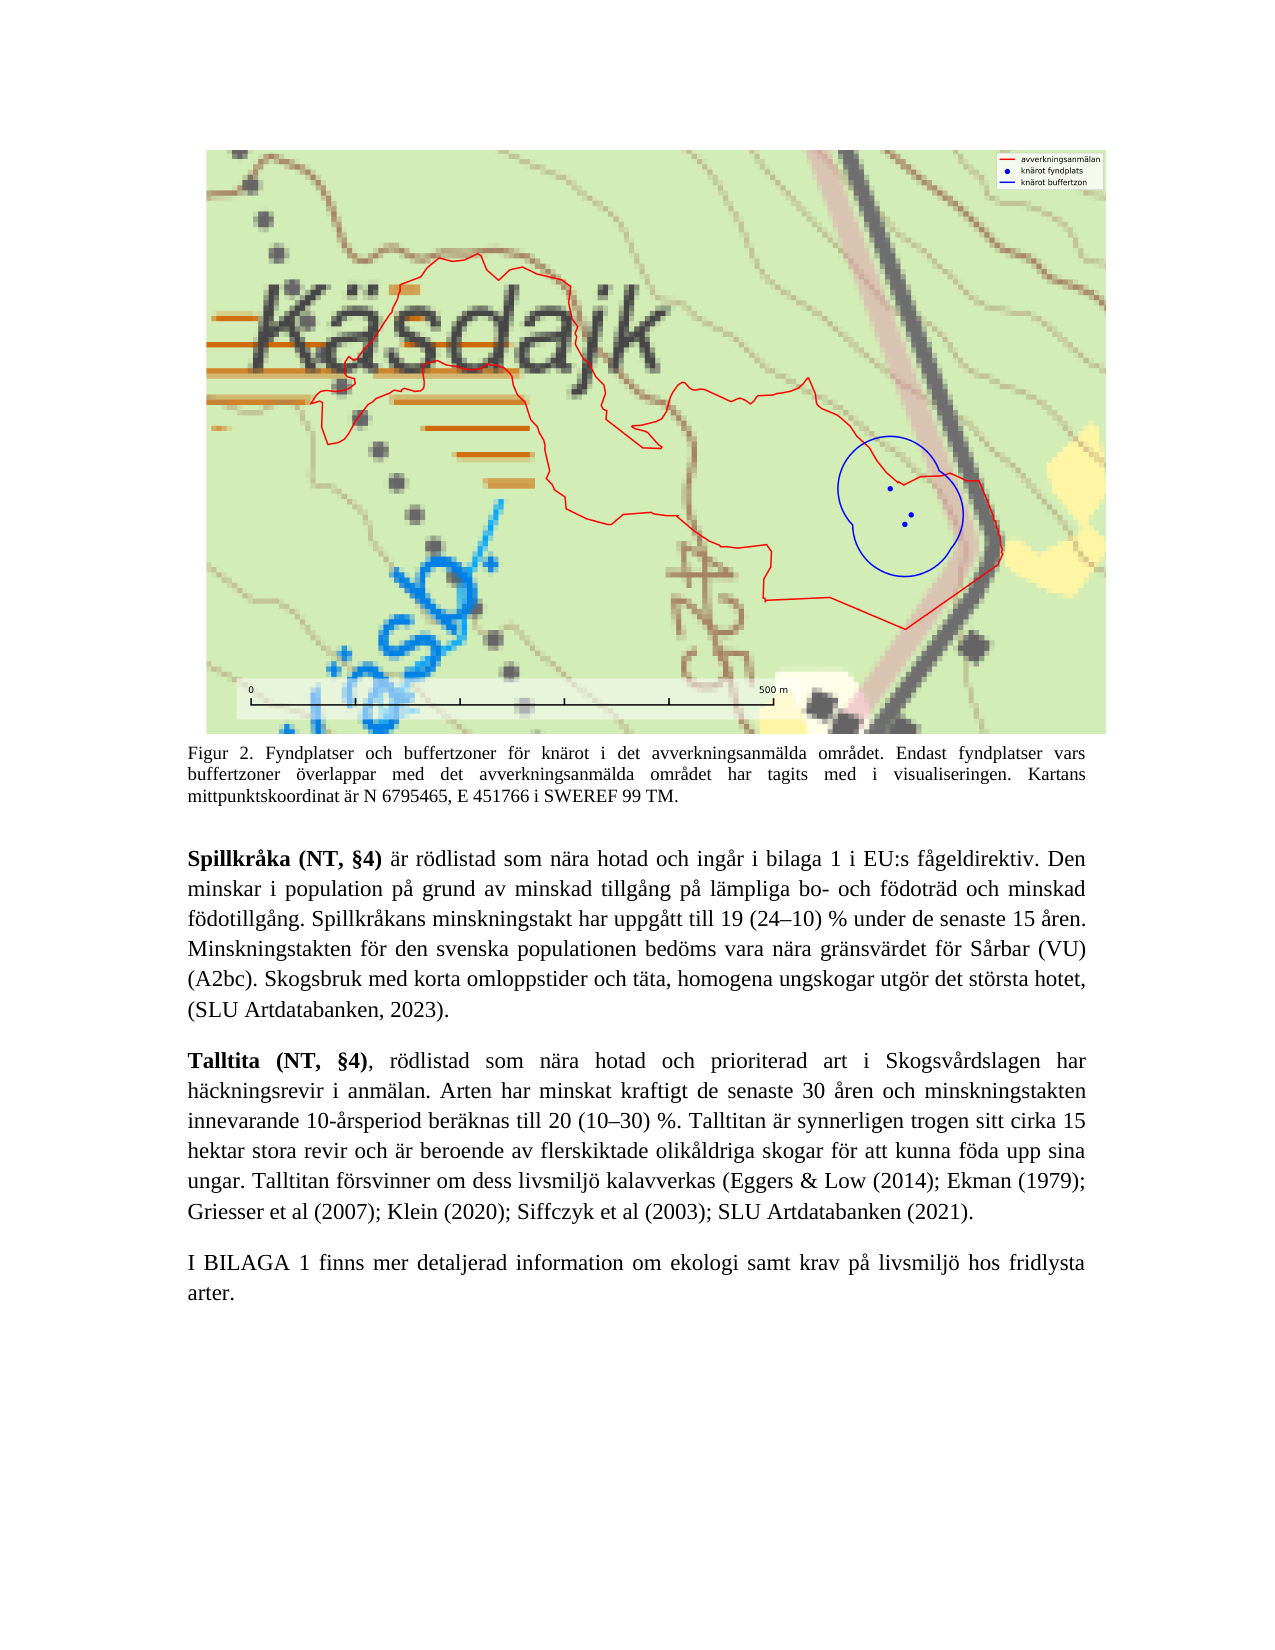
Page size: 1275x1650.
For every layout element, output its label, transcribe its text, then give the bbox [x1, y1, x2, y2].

text Spillkråka (NT, §4) är rödlistad som nära hotad och ingår i bilaga 1 i EU:s fågeldirektiv. Den minskar i population på grund av minskad tillgång på lämpliga bo- och födoträd och minskad födotillgång. Spillkråkans minskningstakt har uppgått till 19 (24–10) % under de senaste 15 åren. Minskningstakten för den svenska populationen bedöms vara nära gränsvärdet för Sårbar (VU) (A2bc). Skogsbruk med korta omloppstider och täta, homogena ungskogar utgör det största hotet, (SLU Artdatabanken, 2023). [187, 845, 1087, 1022]
text I BILAGA 1 finns mer detaljerad information om ekologi samt krav på livsmiljö hos fridlysta arter. [187, 1249, 1087, 1305]
picture [206, 150, 1107, 734]
text Talltita (NT, §4), rödlistad som nära hotad och prioriterad art i Skogsvårdslagen har häckningsrevir i anmälan. Arten har minskat kraftigt de senaste 30 åren och minskningstakten innevarande 10-årsperiod beräknas till 20 (10–30) %. Talltitan är synnerligen trogen sitt cirka 15 hektar stora revir och är beroende av flerskiktade olikåldriga skogar för att kunna föda upp sina ungar. Talltitan försvinner om dess livsmiljö kalavverkas (Eggers & Low (2014); Ekman (1979); Griesser et al (2007); Klein (2020); Siffczyk et al (2003); SLU Artdatabanken (2021). [187, 1047, 1087, 1224]
text Figur 2. Fyndplatser och buffertzoner för knärot i det avverkningsanmälda området. Endast fyndplatser vars buffertzoner överlappar med det avverkningsanmälda området har tagits med i visualiseringen. Kartans mittpunktskoordinat är N 6795465, E 451766 i SWEREF 99 TM. [187, 742, 1087, 806]
